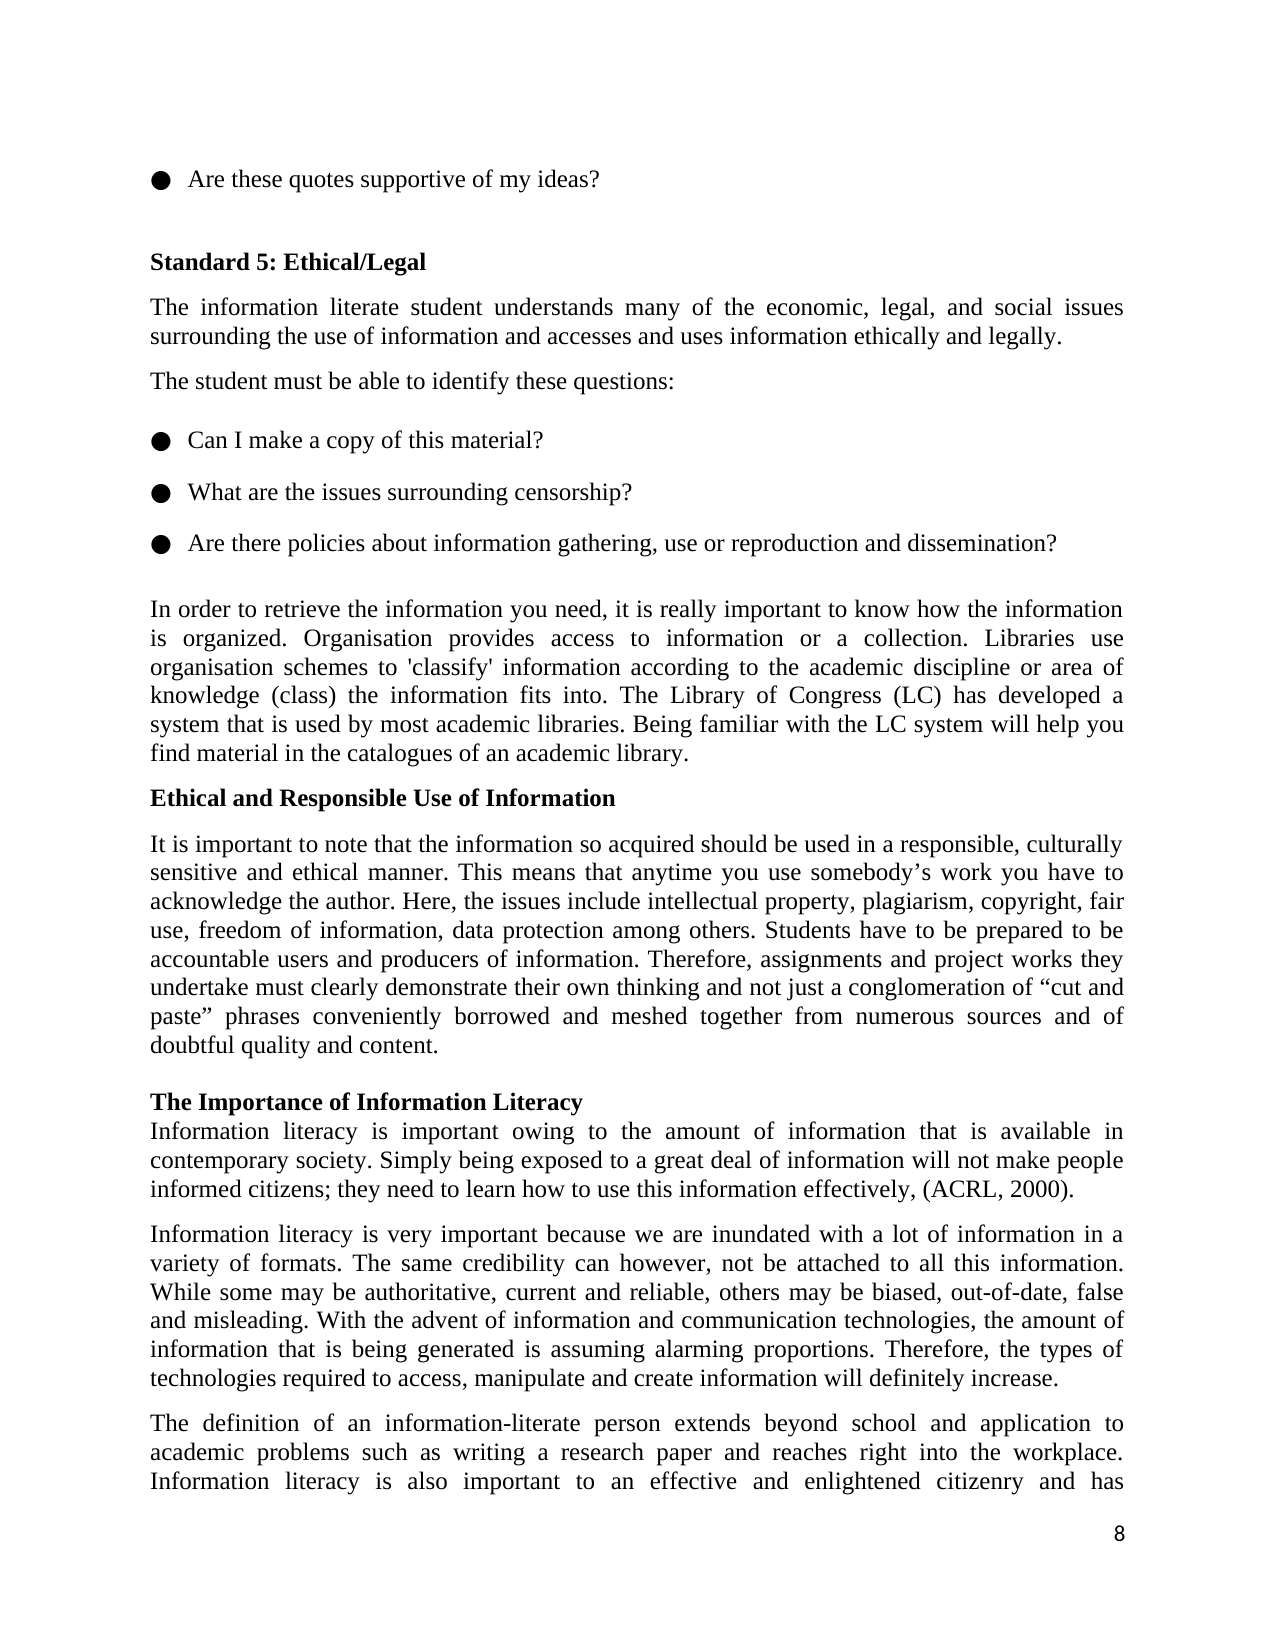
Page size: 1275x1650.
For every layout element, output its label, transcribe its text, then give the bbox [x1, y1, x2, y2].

text Information literacy is important owing to the amount of information that is available in contemporary society. Simply being exposed to a great deal of information will not make people informed citizens; they need to learn how to use this information effectively, (ACRL, 2000). [150, 1116, 1125, 1202]
list What are the issues surrounding censorship? [150, 463, 1125, 514]
list Are there policies about information gathering, use or reproduction and dissemination? [150, 514, 1125, 565]
list Can I make a copy of this material? [150, 412, 1125, 463]
text Information literacy is very important because we are inundated with a lot of information in a variety of formats. The same credibility can however, not be attached to all this information. While some may be authoritative, current and reliable, others may be biased, out-of-date, false and misleading. With the advent of information and communication technologies, the amount of information that is being generated is assuming alarming proportions. Therefore, the types of technologies required to access, manipulate and create information will definitely increase. [150, 1219, 1125, 1392]
text The information literate student understands many of the economic, legal, and social issues surrounding the use of information and accesses and uses information ethically and legally. [150, 292, 1125, 349]
list Are these quotes supportive of my ideas? [150, 150, 1125, 201]
text Standard 5: Ethical/Legal [150, 247, 1125, 275]
text Ethical and Responsible Use of Information [150, 783, 1125, 812]
text In order to retrieve the information you need, it is really important to know how the information is organized. Organisation provides access to information or a collection. Libraries use organisation schemes to 'classify' information according to the academic discipline or area of knowledge (class) the information fits into. The Library of Congress (LC) has developed a system that is used by most academic libraries. Being familiar with the LC system will help you find material in the catalogues of an academic library. [150, 594, 1125, 767]
text It is important to note that the information so acquired should be used in a responsible, culturally sensitive and ethical manner. This means that anytime you use somebody’s work you have to acknowledge the author. Here, the issues include intellectual property, plagiarism, copyright, fair use, freedom of information, data protection among others. Students have to be prepared to be accountable users and producers of information. Therefore, assignments and project works they undertake must clearly demonstrate their own thinking and not just a conglomeration of “cut and paste” phrases conveniently borrowed and meshed together from numerous sources and of doubtful quality and content. [150, 829, 1125, 1059]
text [150, 1408, 1125, 1494]
text The student must be able to identify these questions: [150, 366, 1125, 395]
text The Importance of Information Literacy [150, 1087, 1125, 1116]
